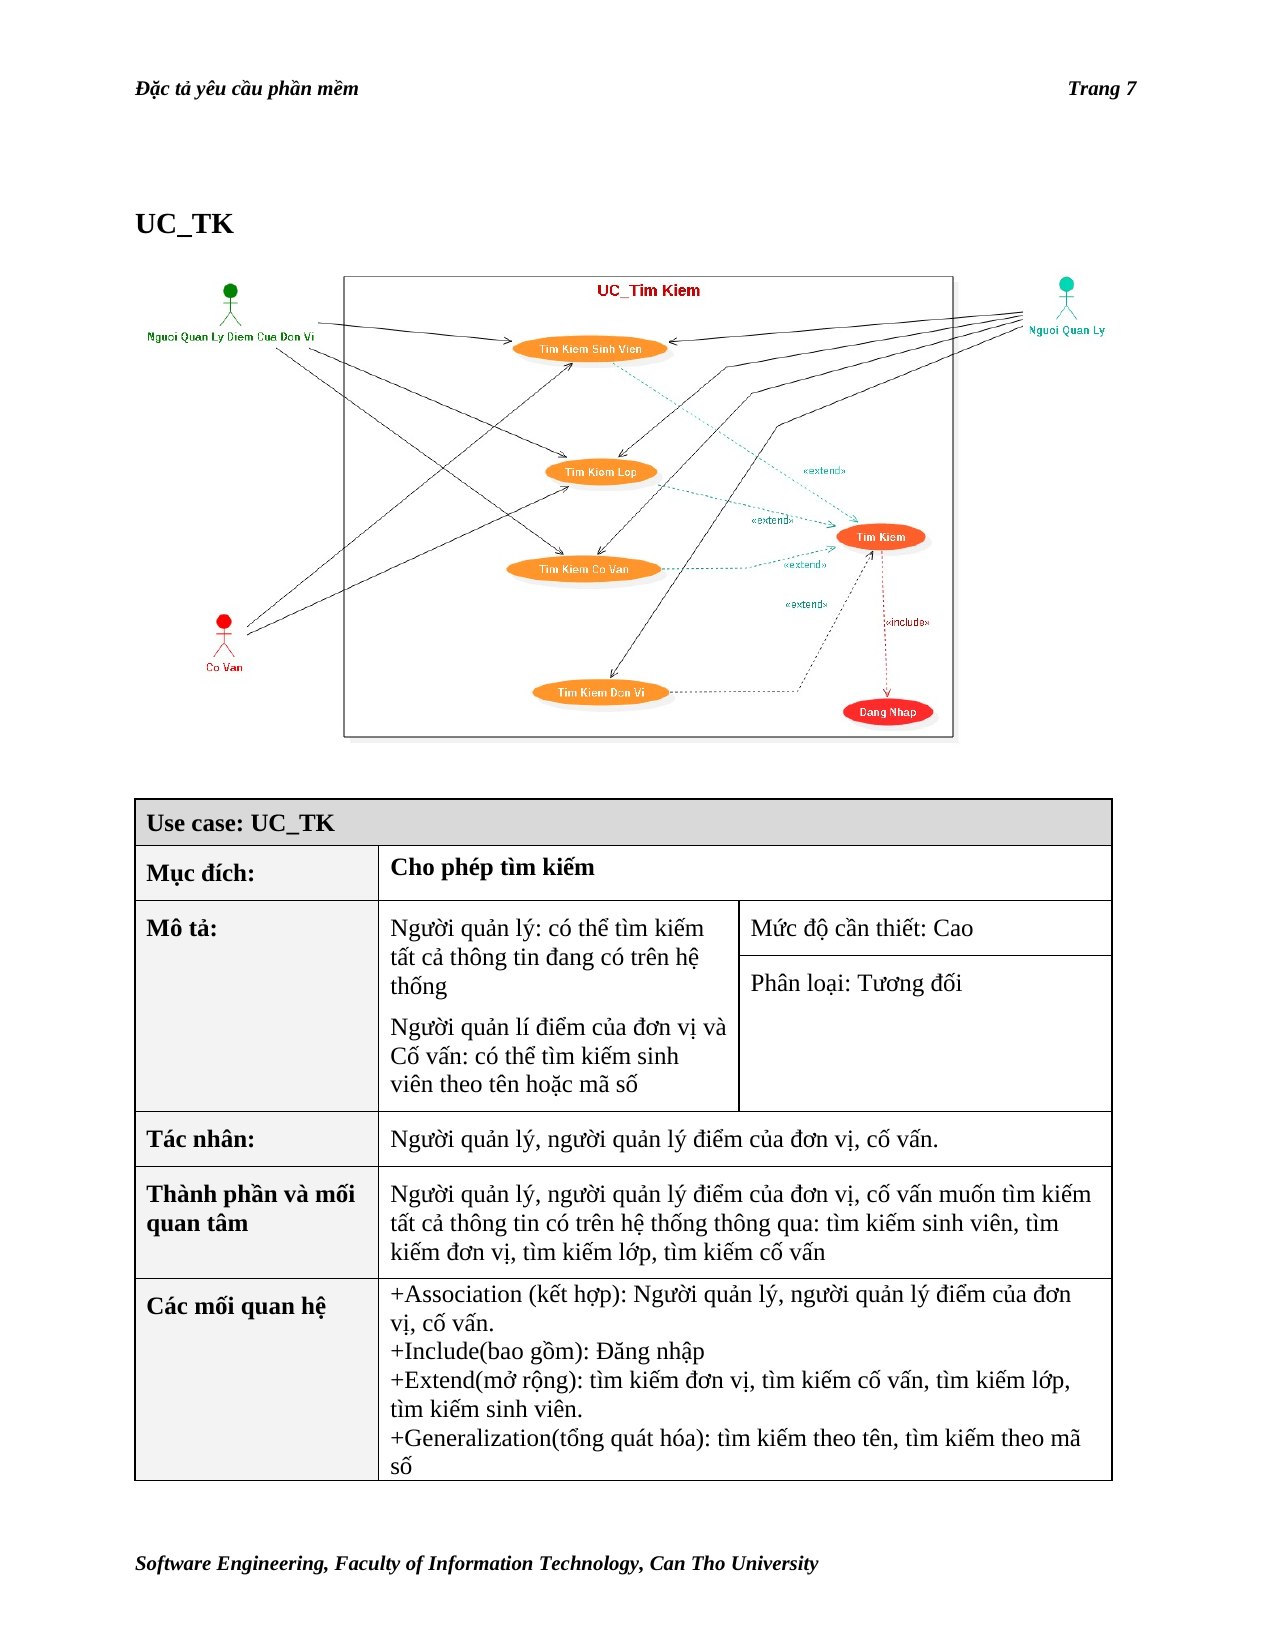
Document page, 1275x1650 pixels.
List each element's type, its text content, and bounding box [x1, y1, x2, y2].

subtitle UC_TK [135, 206, 1140, 240]
table_cell Người quản lý, người quản lý điểm của đơn vị, cố vấn. [379, 1112, 1111, 1166]
table_cell Người quản lý: có thể tìm kiếm tất cả thông tin đang có trên hệ thống Người quản lí điểm của đơn vị và Cố vấn: có thể tìm kiếm sinh viên theo tên hoặc mã số [379, 901, 738, 1111]
table_cell Thành phần và mối quan tâm [136, 1167, 378, 1278]
table_cell Người quản lý, người quản lý điểm của đơn vị, cố vấn muốn tìm kiếm tất cả thông tin có trên hệ thống thông qua: tìm kiếm sinh viên, tìm kiếm đơn vị, tìm kiếm lớp, tìm kiếm cố vấn [379, 1167, 1111, 1278]
table_cell Cho phép tìm kiếm [379, 846, 1111, 900]
table_cell Mức độ cần thiết: Cao [740, 901, 1111, 954]
table_cell +Association (kết hợp): Người quản lý, người quản lý điểm của đơn vị, cố vấn. +Include(bao gồm): Đăng nhập +Extend(mở rộng): tìm kiếm đơn vị, tìm kiếm cố vấn, tìm kiếm lớp, tìm kiếm sinh viên. +Generalization(tổng quát hóa): tìm kiếm theo tên, tìm kiếm theo mã số [379, 1279, 1111, 1480]
table_cell Các mối quan hệ [136, 1279, 378, 1480]
table_cell Mục đích: [136, 846, 378, 900]
table_header Use case: UC_TK [136, 800, 1111, 845]
picture [135, 268, 1140, 769]
table_cell Mô tả: [136, 901, 378, 1111]
table_cell Tác nhân: [136, 1112, 378, 1166]
table_cell Phân loại: Tương đối [740, 956, 1111, 1111]
